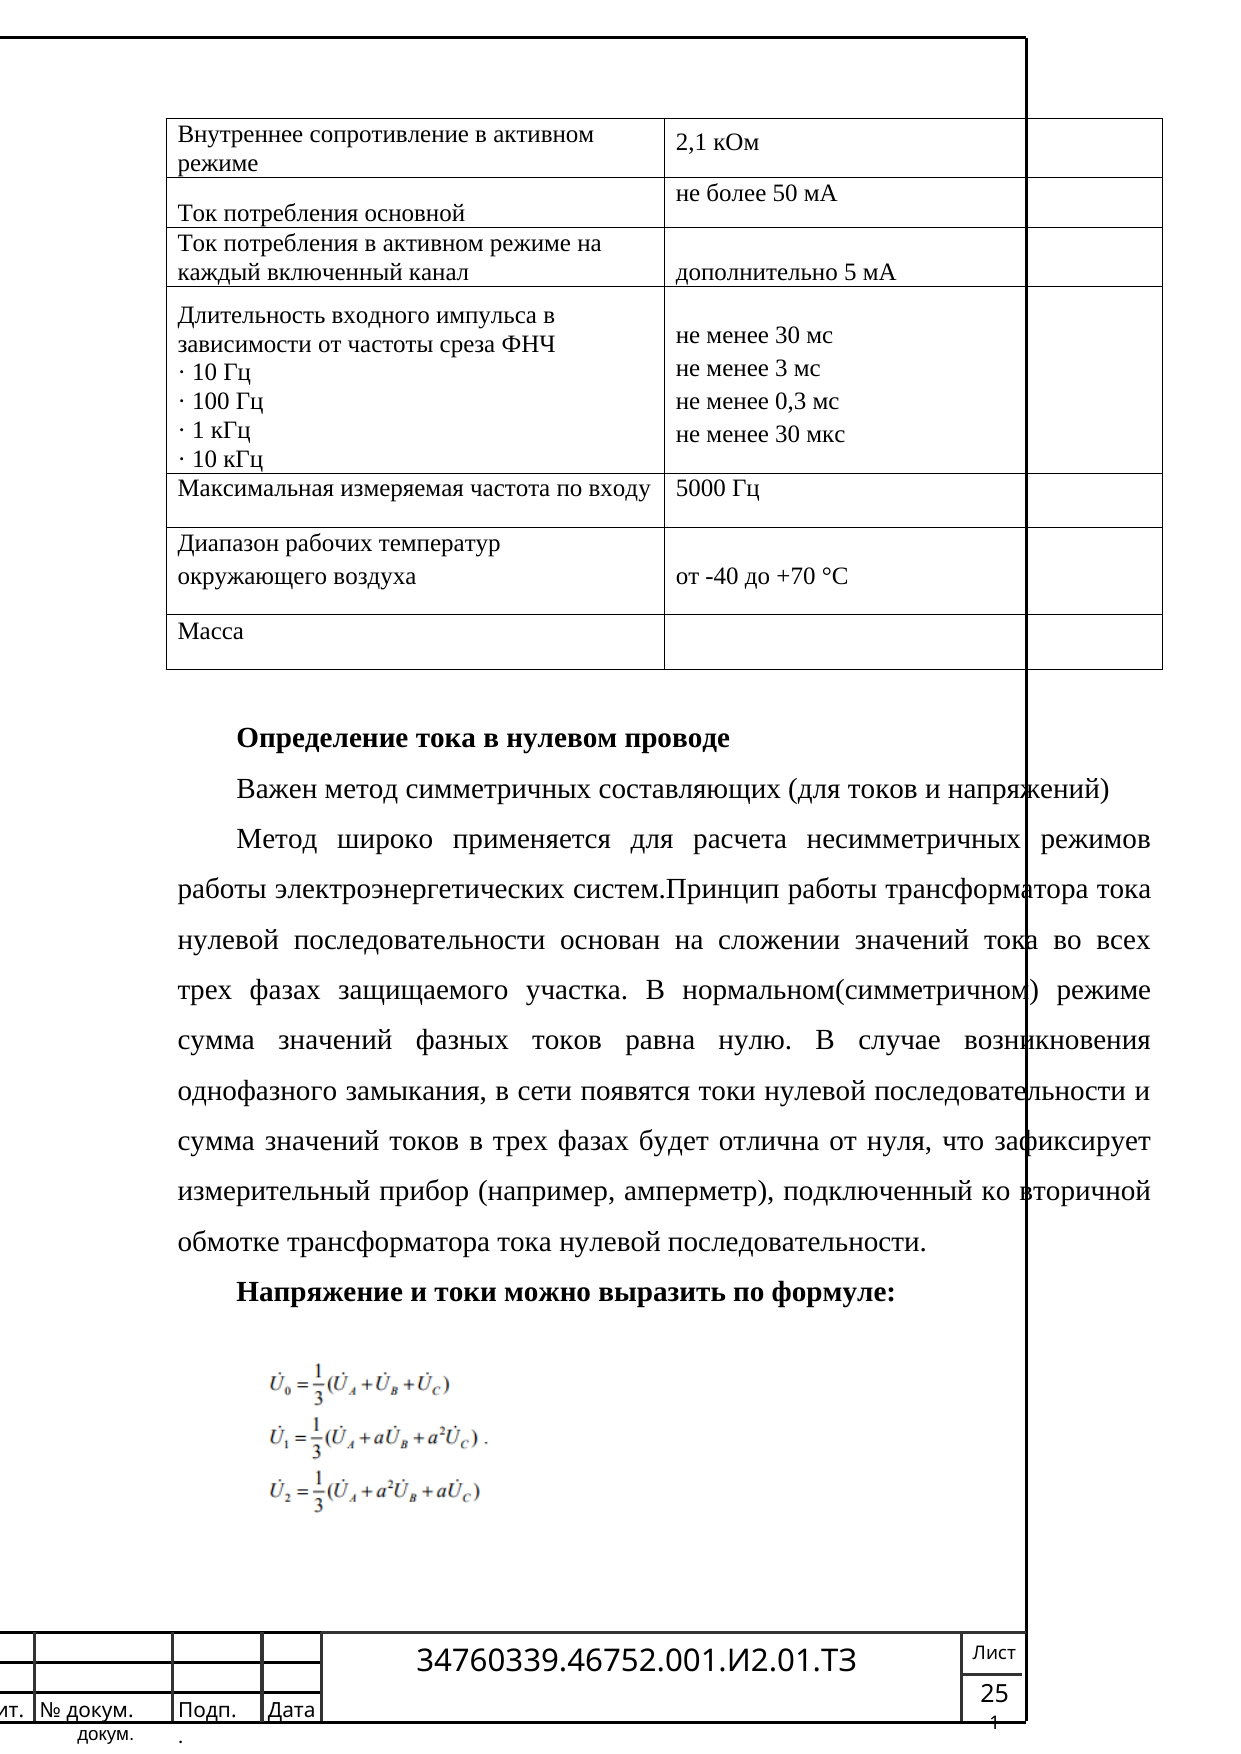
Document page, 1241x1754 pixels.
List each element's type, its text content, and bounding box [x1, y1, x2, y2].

table_cell Диапазон рабочих температур окружающего воздуха [167, 528, 664, 614]
table_cell дополнительно 5 мА [665, 228, 1162, 286]
table_cell не менее 30 мс не менее 3 мс не менее 0,3 мс не менее 30 мкс [665, 287, 1162, 472]
picture [236, 1324, 521, 1533]
text Важен метод симметричных составляющих (для токов и напряжений) [177, 771, 1152, 804]
table_cell Внутреннее сопротивление в активном режиме [167, 119, 664, 177]
table_cell [665, 615, 1162, 669]
text Метод широко применяется для расчета несимметричных режимов работы электроэнергетических систем.Принцип работы трансформатора тока нулевой последовательности основан на сложении значений тока во всех трех фазах защищаемого участка. В нормальном(симметричном) режиме сумма значений фазных токов равна нулю. В случае возникновения однофазного замыкания, в сети появятся токи нулевой последовательности и сумма значений токов в трех фазах будет отлична от нуля, что зафиксирует измерительный прибор (например, амперметр), подключенный ко вторичной обмотке трансформатора тока нулевой последовательности. [177, 821, 1152, 1257]
table_cell Ток потребления основной [167, 178, 664, 227]
text Напряжение и токи можно выразить по формуле: [177, 1274, 1152, 1308]
table_cell от -40 до +70 °C [665, 528, 1162, 614]
table_cell Масса [167, 615, 664, 669]
table_cell не более 50 мA [665, 178, 1162, 227]
table_cell 2,1 кОм [665, 119, 1162, 177]
text Определение тока в нулевом проводе [177, 721, 1152, 754]
table_cell 5000 Гц [665, 474, 1162, 527]
table_cell Максимальная измеряемая частота по входу [167, 474, 664, 527]
table_cell Ток потребления в активном режиме на каждый включенный канал [167, 228, 664, 286]
table_cell Длительность входного импульса в зависимости от частоты среза ФНЧ · 10 Гц · 100 Гц · 1 кГц · 10 кГц [167, 287, 664, 472]
